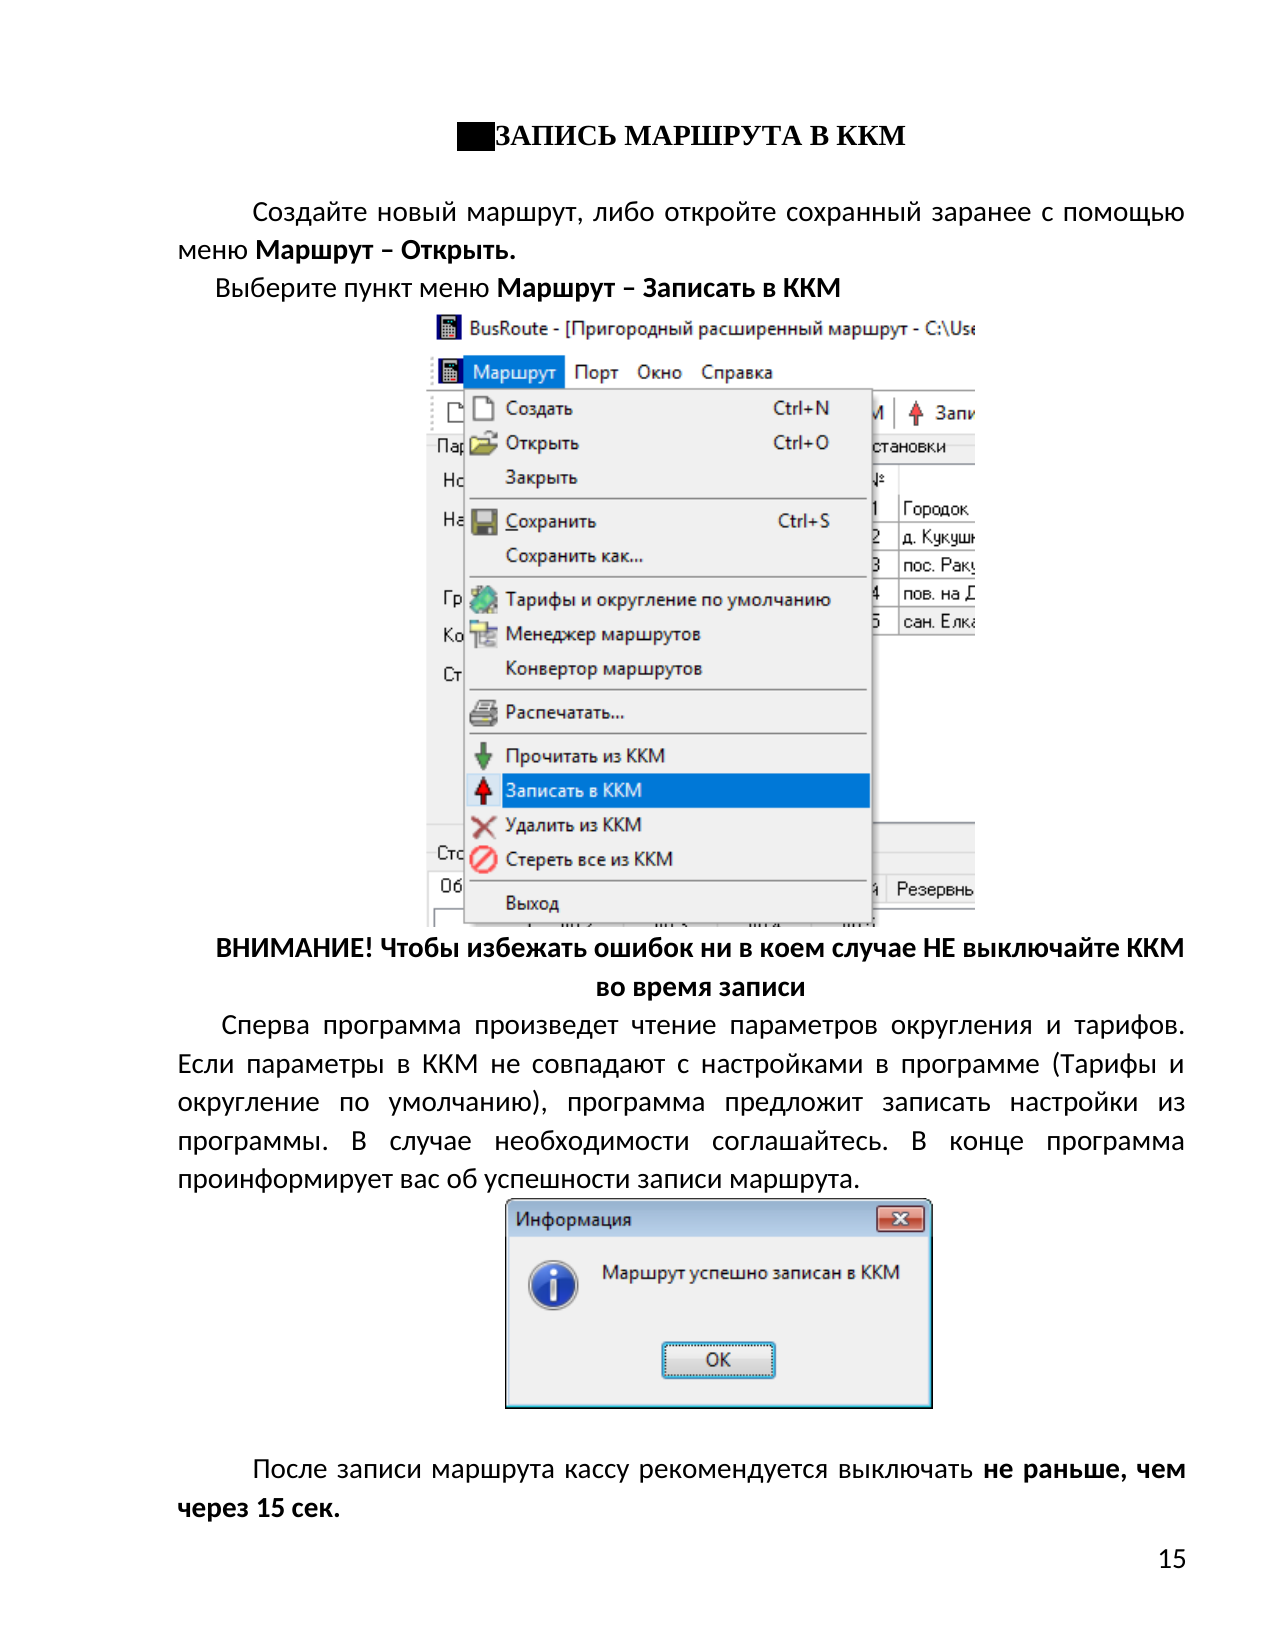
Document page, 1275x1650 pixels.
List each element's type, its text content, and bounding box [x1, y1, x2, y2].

list Сперва программа произведет чтение параметров округления и тарифов. Если параметры в ККМ не совпадают с настройками в программе (Тарифы и округление по умолчанию), программа предложит записать настройки из программы. В случае необходимости соглашайтесь. В конце программа проинформирует вас об успешности записи маршрута. [177, 1006, 1186, 1196]
picture [505, 1198, 933, 1409]
text Выберите пункт меню Маршрут – Записать в ККМ [177, 269, 1186, 305]
text ВНИМАНИЕ! Чтобы избежать ошибок ни в коем случае НЕ выключайте ККМ во время записи [215, 929, 1186, 1004]
text После записи маршрута кассу рекомендуется выключать не раньше, чем через 15 сек. [177, 1450, 1186, 1524]
picture [426, 308, 975, 927]
text Создайте новый маршрут, либо откройте сохранный заранее с помощью меню Маршрут – Открыть. [177, 193, 1186, 267]
subtitle ЗАПИСЬ МАРШРУТА В ККМ [177, 118, 1186, 152]
